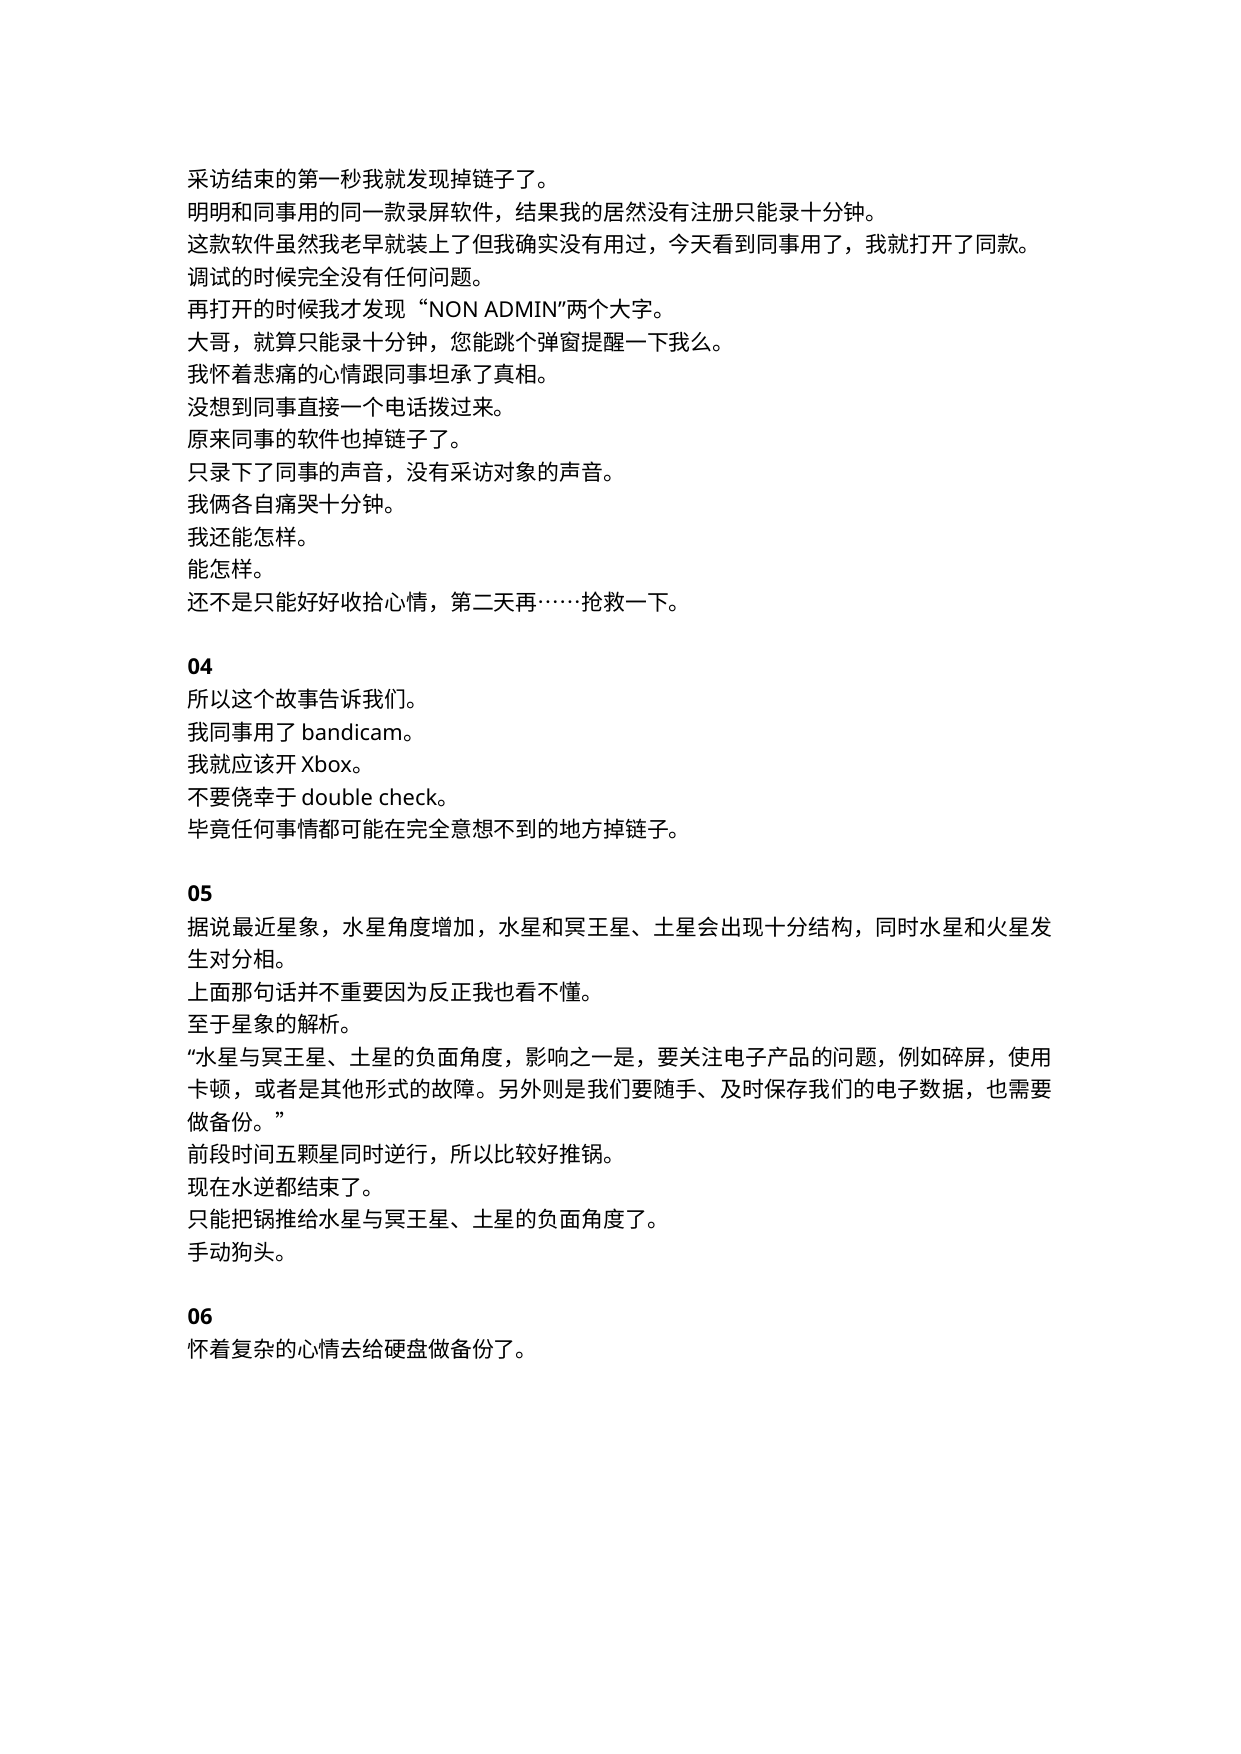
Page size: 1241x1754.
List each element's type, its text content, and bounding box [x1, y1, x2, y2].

text 只录下了同事的声音，没有采访对象的声音。 [187, 454, 1053, 487]
text 还不是只能好好收拾心情，第二天再……抢救一下。 [187, 584, 1053, 617]
text 只能把锅推给水星与冥王星、土星的负面角度了。 [187, 1202, 1053, 1234]
text 04 [187, 649, 1053, 682]
text 05 [187, 877, 1053, 909]
text 据说最近星象，水星角度增加，水星和冥王星、土星会出现十分结构，同时水星和火星发生对分相。 [187, 909, 1053, 974]
text 06 [187, 1299, 1053, 1332]
text 怀着复杂的心情去给硬盘做备份了。 [187, 1332, 1053, 1364]
text 所以这个故事告诉我们。 [187, 682, 1053, 714]
text 能怎样。 [187, 552, 1053, 584]
text 原来同事的软件也掉链子了。 [187, 422, 1053, 454]
text 大哥，就算只能录十分钟，您能跳个弹窗提醒一下我么。 [187, 324, 1053, 357]
text 上面那句话并不重要因为反正我也看不懂。 [187, 974, 1053, 1007]
text 现在水逆都结束了。 [187, 1169, 1053, 1202]
text 我还能怎样。 [187, 519, 1053, 552]
text “水星与冥王星、土星的负面角度，影响之一是，要关注电子产品的问题，例如碎屏，使用卡顿，或者是其他形式的故障。另外则是我们要随手、及时保存我们的电子数据，也需要做备份。” [187, 1039, 1053, 1137]
text 不要侥幸于double check。 [187, 779, 1053, 812]
text 这款软件虽然我老早就装上了但我确实没有用过，今天看到同事用了，我就打开了同款。 [187, 227, 1053, 259]
text 至于星象的解析。 [187, 1007, 1053, 1039]
text 手动狗头。 [187, 1234, 1053, 1267]
text 我怀着悲痛的心情跟同事坦承了真相。 [187, 357, 1053, 389]
text 毕竟任何事情都可能在完全意想不到的地方掉链子。 [187, 812, 1053, 844]
text 调试的时候完全没有任何问题。 [187, 259, 1053, 292]
text 再打开的时候我才发现“NON ADMIN”两个大字。 [187, 292, 1053, 324]
text 采访结束的第一秒我就发现掉链子了。 [187, 162, 1053, 194]
text 我俩各自痛哭十分钟。 [187, 487, 1053, 519]
text 前段时间五颗星同时逆行，所以比较好推锅。 [187, 1137, 1053, 1169]
text 明明和同事用的同一款录屏软件，结果我的居然没有注册只能录十分钟。 [187, 194, 1053, 227]
text 没想到同事直接一个电话拨过来。 [187, 389, 1053, 422]
text 我同事用了bandicam。 [187, 714, 1053, 747]
text 我就应该开Xbox。 [187, 747, 1053, 779]
